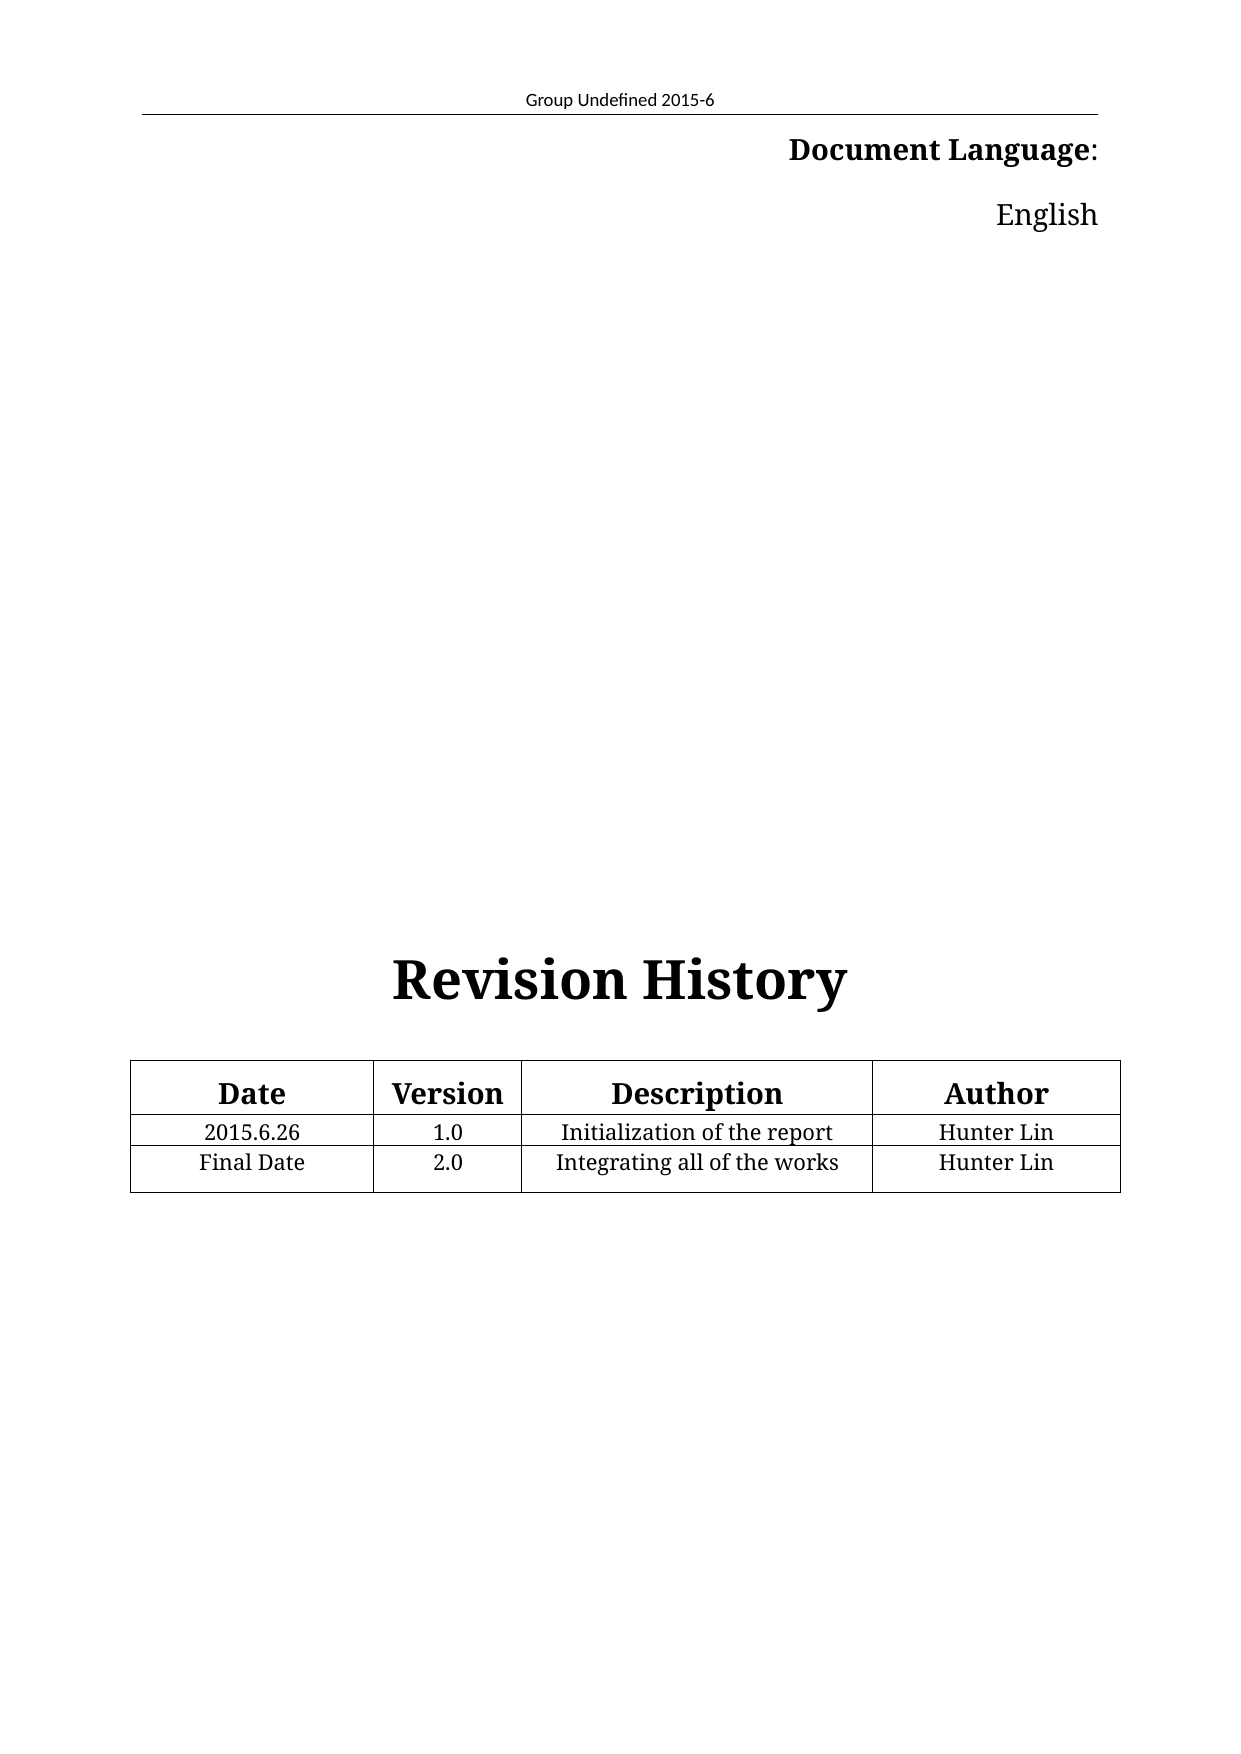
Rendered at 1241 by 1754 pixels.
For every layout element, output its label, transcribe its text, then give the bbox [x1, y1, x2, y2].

table_header Author [873, 1061, 1120, 1114]
table_header Date [131, 1061, 373, 1114]
table_header Description [522, 1061, 872, 1114]
text Document Language: [142, 117, 1098, 182]
table_header Version [374, 1061, 521, 1114]
table_cell 2015.6.26 [131, 1115, 373, 1145]
table_cell Hunter Lin [873, 1115, 1120, 1145]
text English [142, 182, 1098, 247]
table_cell 2.0 [374, 1146, 521, 1192]
table_cell 1.0 [374, 1115, 521, 1145]
text Revision History [142, 929, 1098, 1027]
table_cell Integrating all of the works [522, 1146, 872, 1192]
table_cell Final Date [131, 1146, 373, 1192]
table_cell Initialization of the report [522, 1115, 872, 1145]
table_cell Hunter Lin [873, 1146, 1120, 1192]
